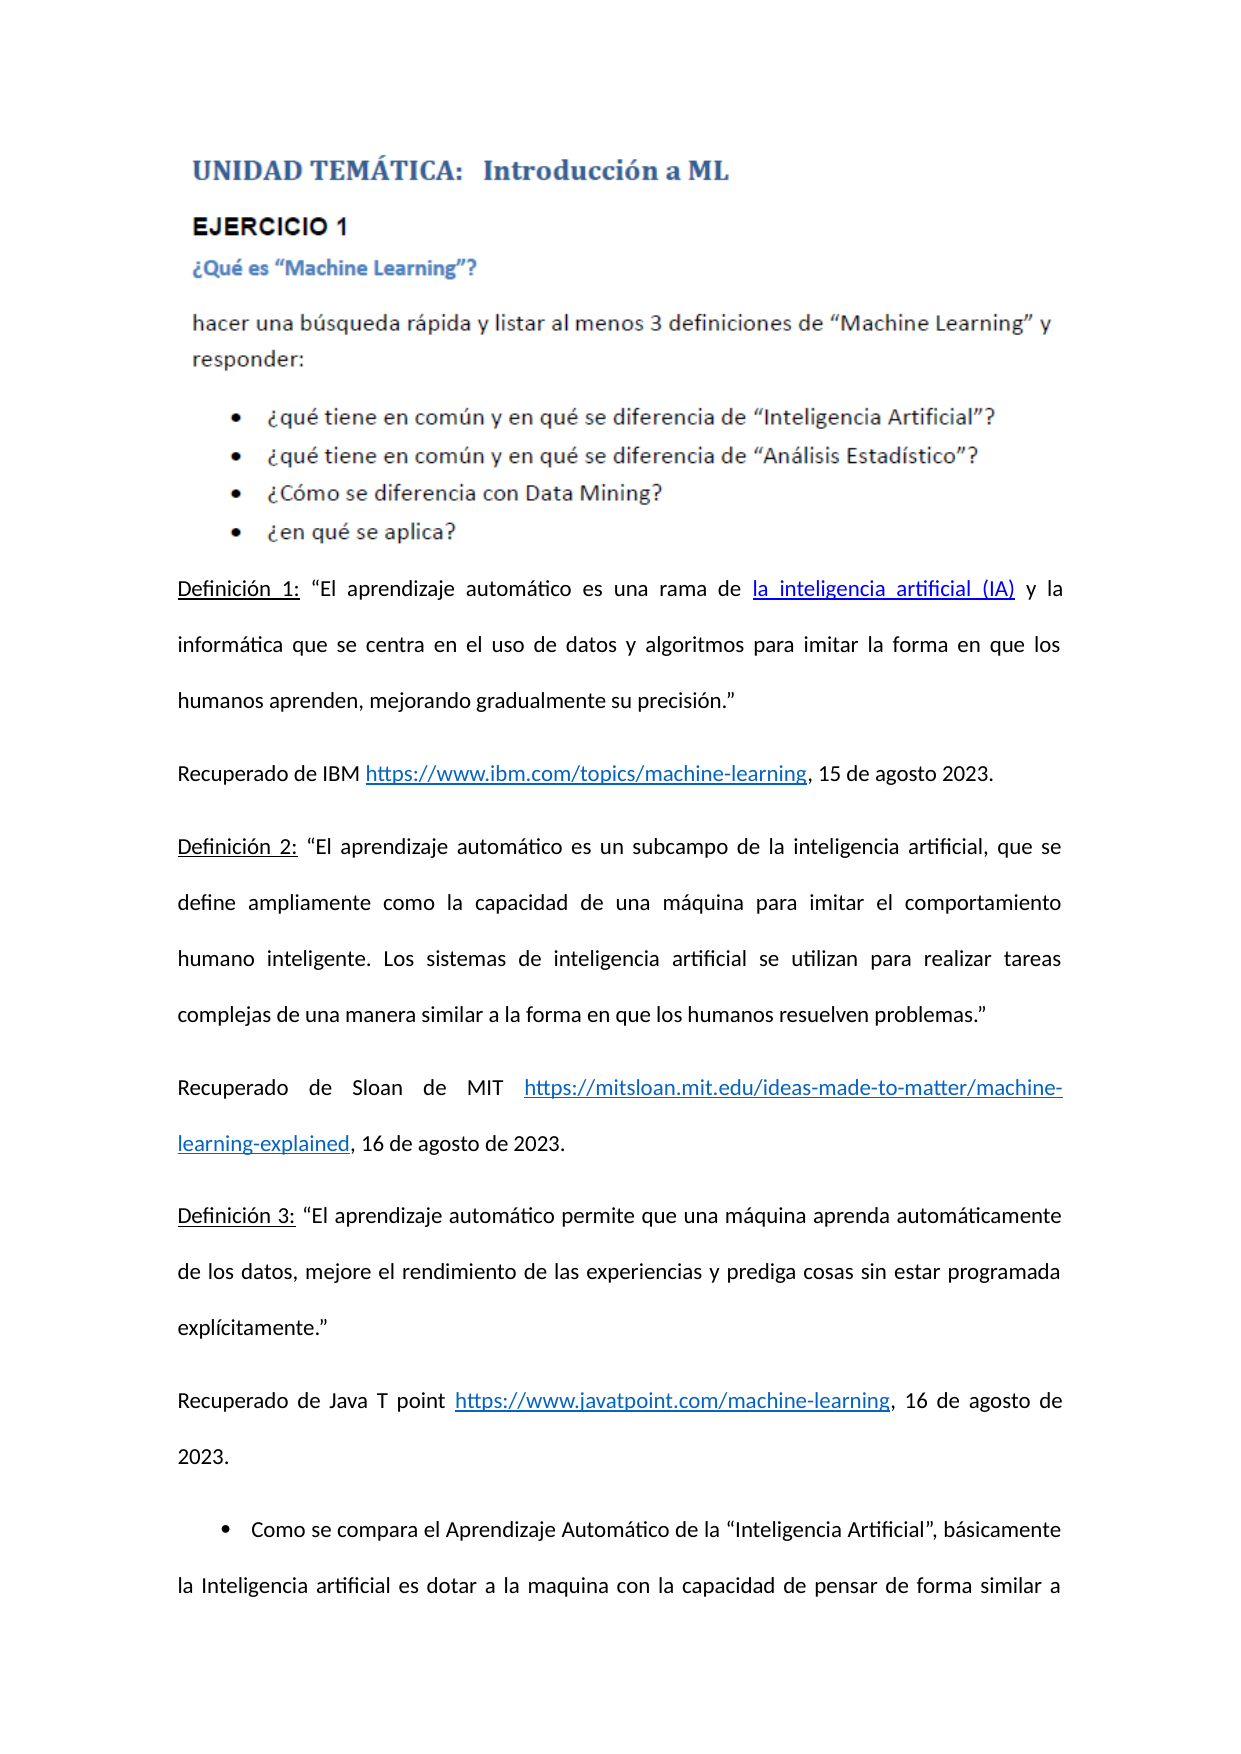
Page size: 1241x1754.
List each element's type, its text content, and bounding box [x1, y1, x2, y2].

text Recuperado de IBM https://www.ibm.com/topics/machine-learning, 15 de agosto 2023. [177, 759, 1063, 787]
text Recuperado de Java T point https://www.javatpoint.com/machine-learning, 16 de agosto de 2023. [177, 1386, 1063, 1470]
text Definición 1: “El aprendizaje automático es una rama de la inteligencia artificial (IA) y la informática que se centra en el uso de datos y algoritmos para imitar la forma en que los humanos aprenden, mejorando gradualmente su precisión.” [177, 574, 1063, 714]
text Recuperado de Sloan de MIT https://mitsloan.mit.edu/ideas-made-to-matter/machine-learning-explained, 16 de agosto de 2023. [177, 1073, 1063, 1157]
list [177, 1515, 1063, 1599]
text Definición 3: “El aprendizaje automático permite que una máquina aprenda automáticamente de los datos, mejore el rendimiento de las experiencias y prediga cosas sin estar programada explícitamente.” [177, 1201, 1063, 1341]
text Definición 2: “El aprendizaje automático es un subcampo de la inteligencia artificial, que se define ampliamente como la capacidad de una máquina para imitar el comportamiento humano inteligente. Los sistemas de inteligencia artificial se utilizan para realizar tareas complejas de una manera similar a la forma en que los humanos resuelven problemas.” [177, 832, 1063, 1028]
picture [177, 147, 1063, 556]
